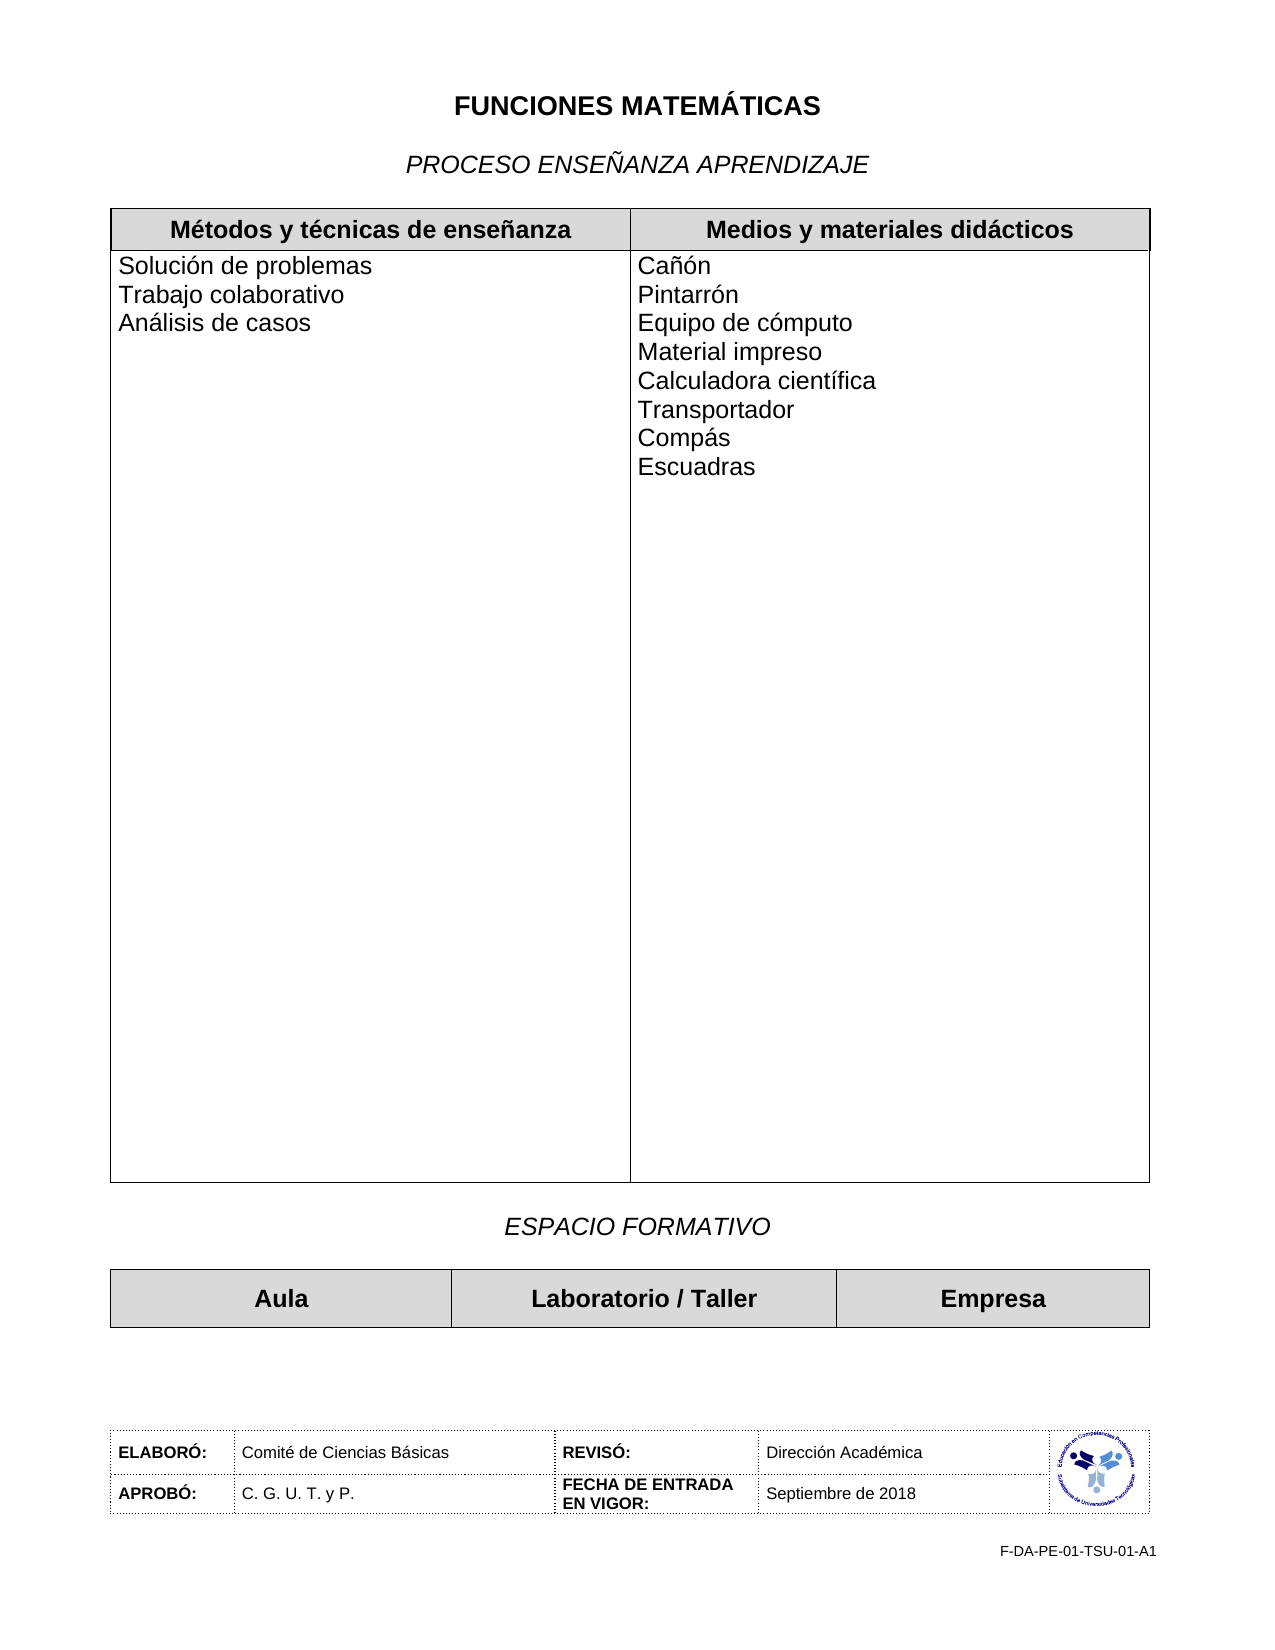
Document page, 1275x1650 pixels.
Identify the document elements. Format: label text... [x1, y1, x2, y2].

table_header Empresa [837, 1270, 1149, 1327]
text PROCESO ENSEÑANZA APRENDIZAJE [118, 150, 1157, 179]
table_header Aula [111, 1270, 451, 1327]
text FUNCIONES MATEMÁTICAS [118, 90, 1157, 122]
table_header Medios y materiales didácticos [631, 209, 1149, 250]
table_cell Cañón Pintarrón Equipo de cómputo Material impreso Calculadora científica Transportador Compás Escuadras [631, 250, 1149, 1182]
table_cell Solución de problemas Trabajo colaborativo Análisis de casos [111, 251, 630, 1182]
text ESPACIO FORMATIVO [118, 1212, 1157, 1241]
table_header Métodos y técnicas de enseñanza [112, 209, 630, 250]
table_header Laboratorio / Taller [452, 1270, 836, 1327]
